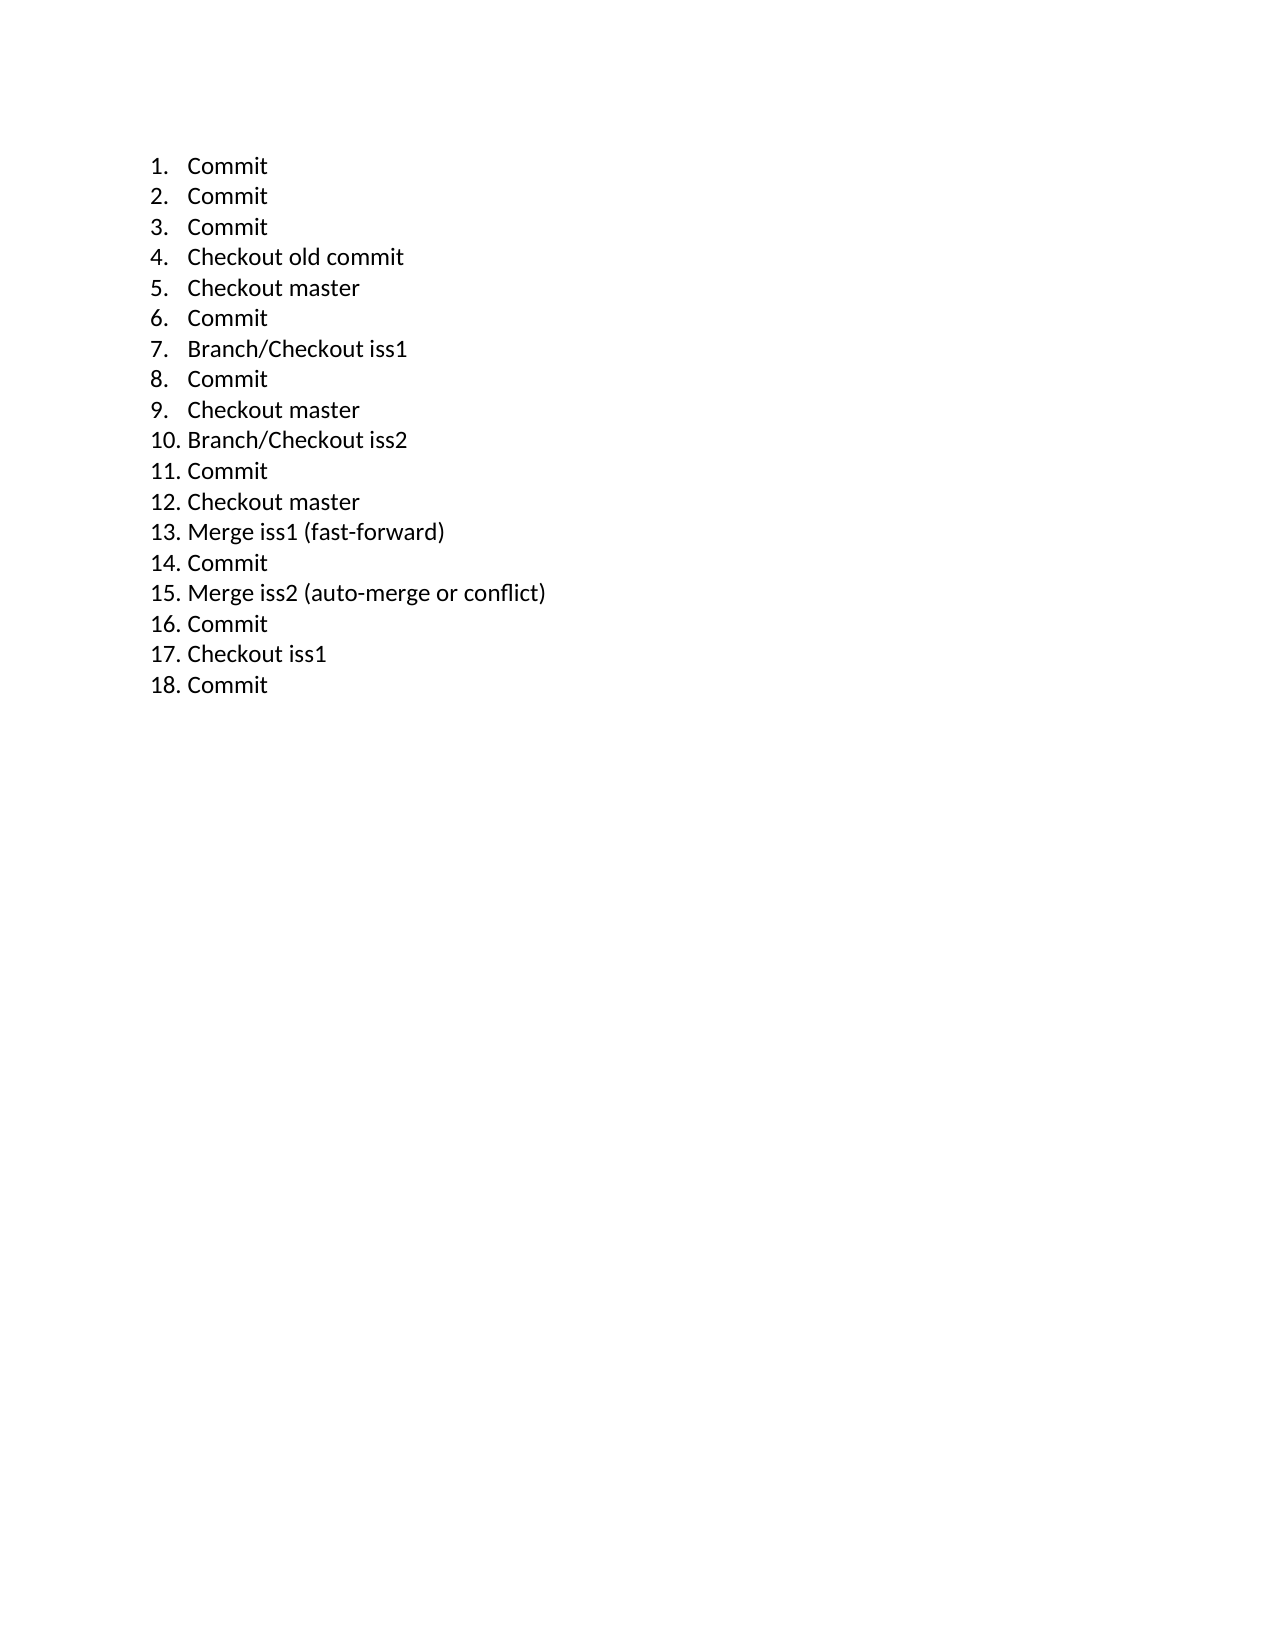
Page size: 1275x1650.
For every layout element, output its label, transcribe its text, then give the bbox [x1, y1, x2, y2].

list Commit [150, 211, 1125, 242]
list Commit [150, 303, 1125, 333]
list Commit [150, 547, 1125, 577]
list Branch/Checkout iss2 [150, 425, 1125, 455]
list Merge iss2 (auto-merge or conflict) [150, 577, 1125, 608]
list Checkout master [150, 486, 1125, 516]
list Commit [150, 150, 1125, 181]
list Merge iss1 (fast-forward) [150, 516, 1125, 547]
list Branch/Checkout iss1 [150, 333, 1125, 364]
list Checkout iss1 [150, 638, 1125, 669]
list Checkout master [150, 272, 1125, 303]
list Checkout old commit [150, 242, 1125, 272]
list Commit [150, 669, 1125, 699]
list Commit [150, 364, 1125, 394]
list Commit [150, 455, 1125, 486]
list Commit [150, 608, 1125, 638]
list Checkout master [150, 394, 1125, 425]
list Commit [150, 181, 1125, 211]
